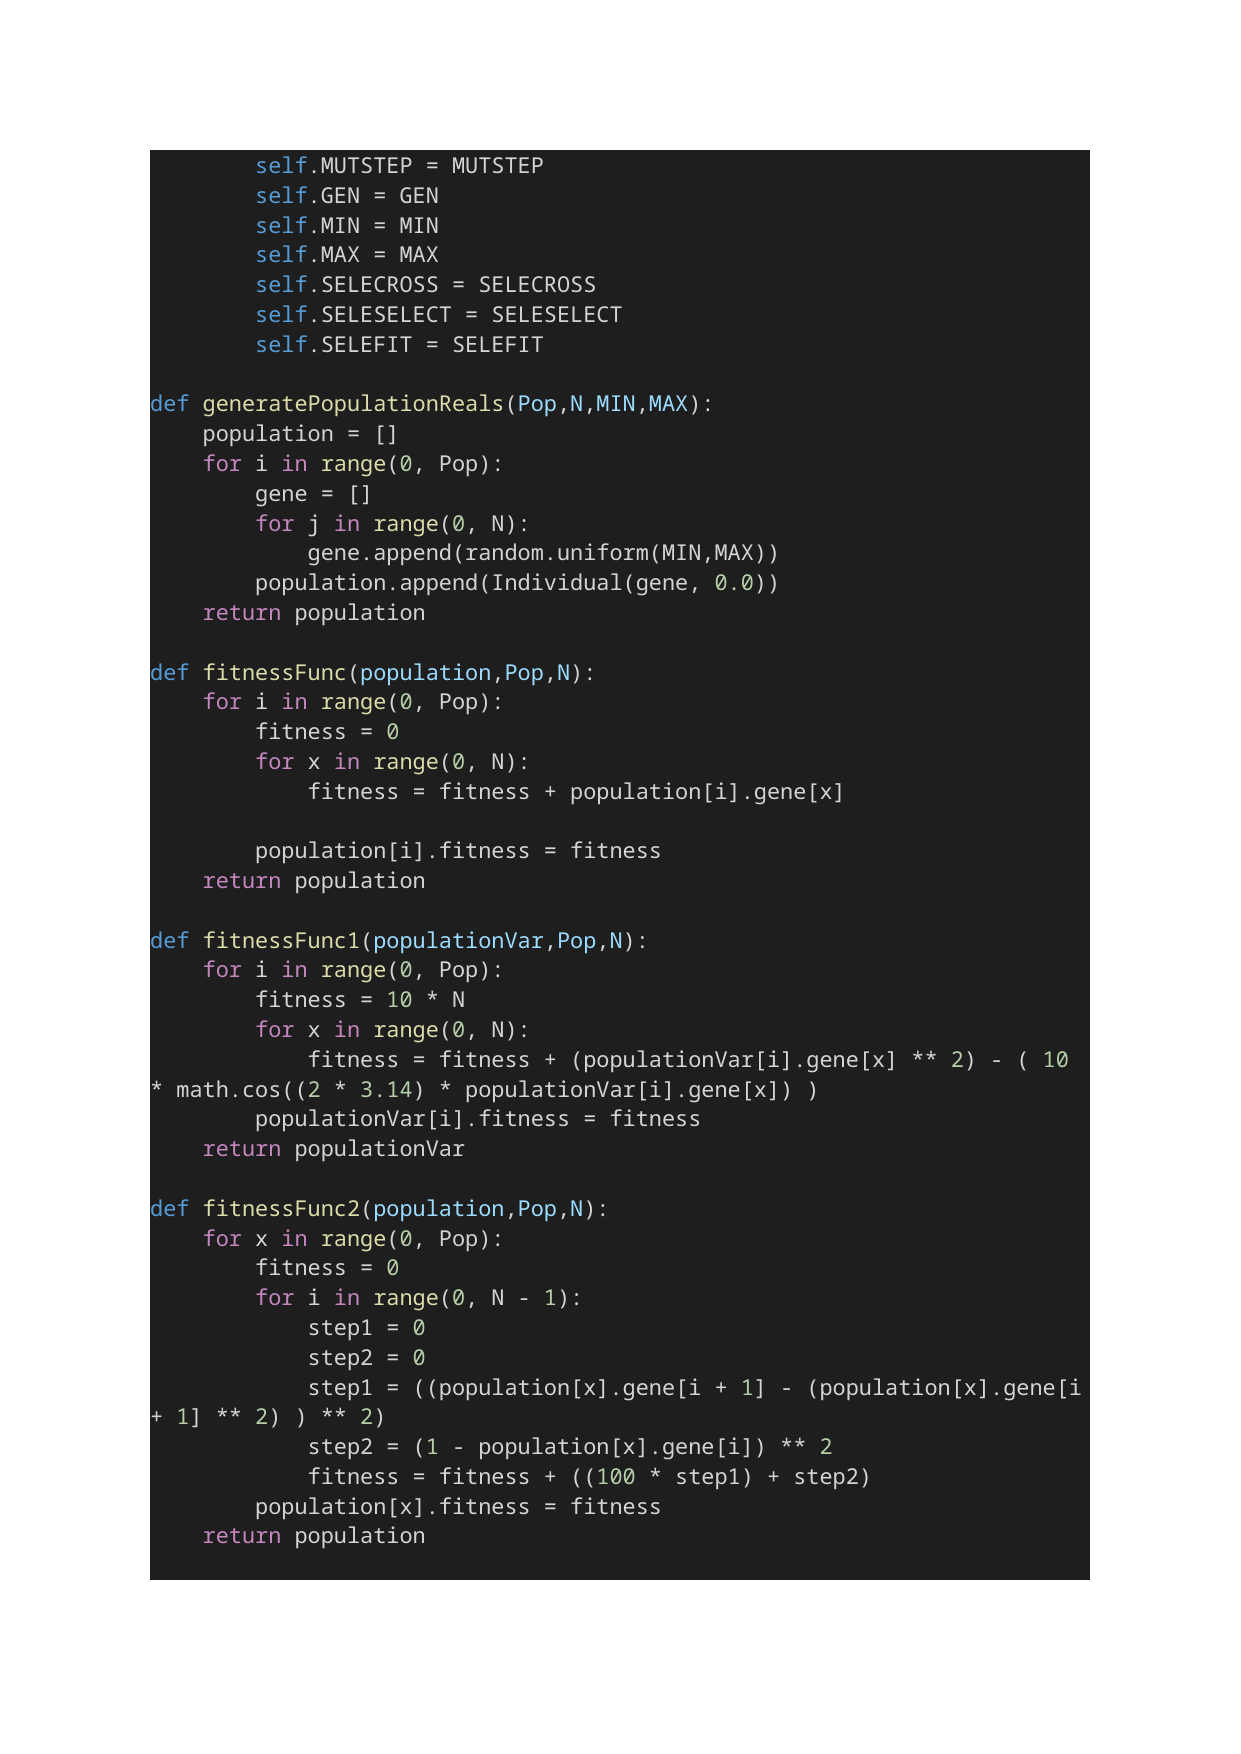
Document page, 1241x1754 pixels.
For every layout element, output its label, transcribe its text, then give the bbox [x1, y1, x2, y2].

text self.GEN = GEN [150, 180, 1090, 209]
text gene = [] [150, 478, 1090, 507]
text population.append(Individual(gene, 0.0)) [150, 567, 1090, 597]
text population = [] [150, 418, 1090, 448]
text for x in range(0, N): [150, 1014, 1090, 1044]
text population[x].fitness = fitness [150, 1491, 1090, 1520]
text step1 = ((population[x].gene[i + 1] - (population[x].gene[i + 1] ** 2) ) ** 2) [150, 1371, 1090, 1431]
text fitness = 0 [150, 716, 1090, 746]
text return population [150, 865, 1090, 895]
text gene.append(random.uniform(MIN,MAX)) [150, 537, 1090, 567]
text self.SELESELECT = SELESELECT [150, 299, 1090, 329]
text return population [150, 597, 1090, 627]
text fitness = 10 * N [150, 984, 1090, 1014]
text self.MUTSTEP = MUTSTEP [150, 150, 1090, 180]
text return population [150, 1520, 1090, 1550]
text for i in range(0, Pop): [150, 686, 1090, 716]
text return populationVar [150, 1133, 1090, 1163]
text fitness = fitness + ((100 * step1) + step2) [150, 1461, 1090, 1491]
text step1 = 0 [150, 1312, 1090, 1342]
text fitness = 0 [150, 1252, 1090, 1282]
text for i in range(0, N - 1): [150, 1282, 1090, 1312]
text self.SELEFIT = SELEFIT [150, 329, 1090, 358]
text population[i].fitness = fitness [150, 835, 1090, 865]
text for x in range(0, N): [150, 746, 1090, 776]
text def fitnessFunc1(populationVar,Pop,N): [150, 924, 1090, 954]
text fitness = fitness + (populationVar[i].gene[x] ** 2) - ( 10 * math.cos((2 * 3.14) * populationVar[i].gene[x]) ) [150, 1044, 1090, 1103]
text for i in range(0, Pop): [150, 448, 1090, 478]
text def generatePopulationReals(Pop,N,MIN,MAX): [150, 388, 1090, 418]
text fitness = fitness + population[i].gene[x] [150, 776, 1090, 805]
text self.MIN = MIN [150, 209, 1090, 239]
text def fitnessFunc(population,Pop,N): [150, 656, 1090, 686]
text def fitnessFunc2(population,Pop,N): [150, 1193, 1090, 1222]
text self.SELECROSS = SELECROSS [150, 269, 1090, 299]
text for i in range(0, Pop): [150, 954, 1090, 984]
text step2 = (1 - population[x].gene[i]) ** 2 [150, 1431, 1090, 1461]
text step2 = 0 [150, 1342, 1090, 1371]
text for j in range(0, N): [150, 507, 1090, 537]
text for x in range(0, Pop): [150, 1222, 1090, 1252]
text self.MAX = MAX [150, 239, 1090, 269]
text populationVar[i].fitness = fitness [150, 1103, 1090, 1133]
